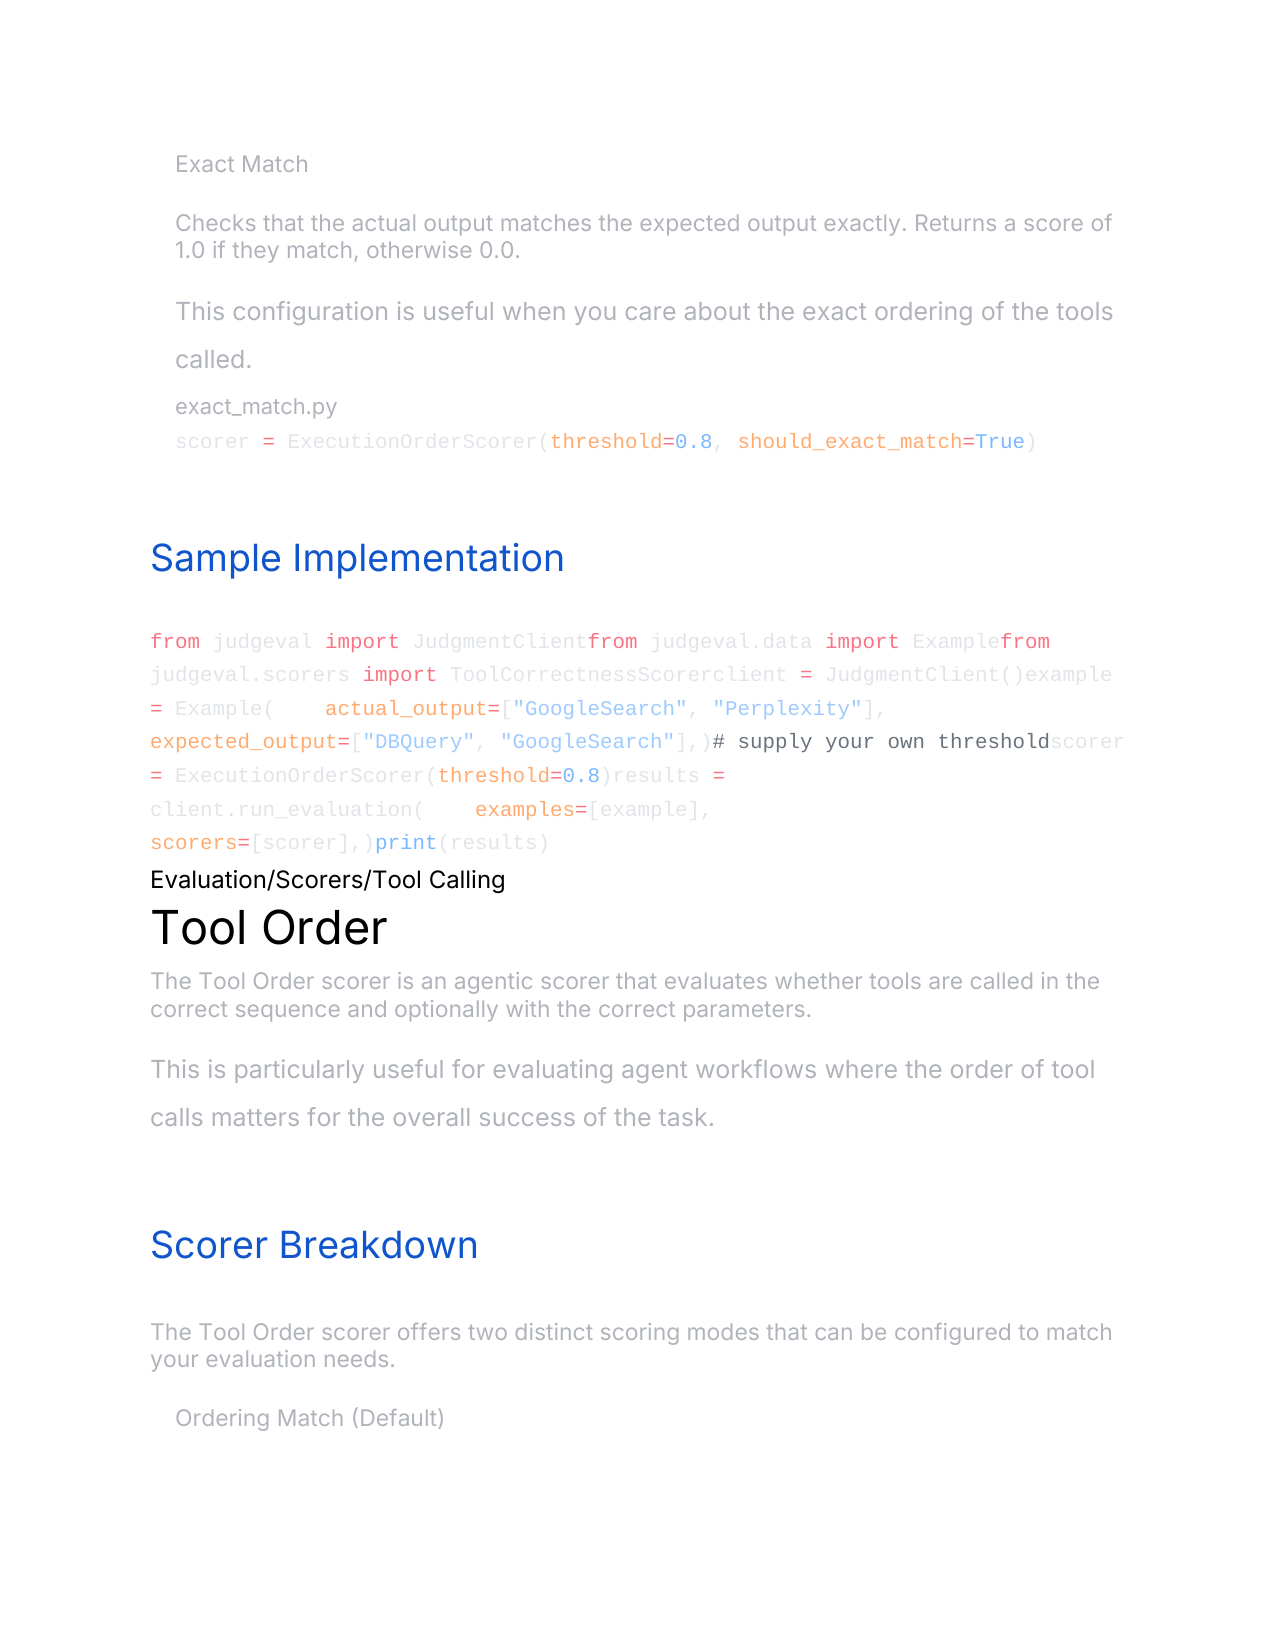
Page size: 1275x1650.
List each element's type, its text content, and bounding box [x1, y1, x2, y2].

text The Tool Order scorer offers two distinct scoring modes that can be configured to match your evaluation needs. [150, 1318, 1125, 1373]
text from judgeval import JudgmentClientfrom judgeval.data import Examplefrom judgeval.scorers import ToolCorrectnessScorerclient = JudgmentClient()example = Example( actual_output=["GoogleSearch", "Perplexity"], expected_output=["DBQuery", "GoogleSearch"],)# supply your own thresholdscorer = ExecutionOrderScorer(threshold=0.8)results = client.run_evaluation( examples=[example], scorers=[scorer],)print(results) [150, 631, 1125, 856]
subtitle Tool Order [150, 899, 1125, 956]
text scorer = ExecutionOrderScorer(threshold=0.8, should_exact_match=True) [175, 431, 1125, 454]
text This is particularly useful for evaluating agent workflows where the order of tool calls matters for the overall success of the task. [150, 1054, 1125, 1133]
text Evaluation/Scorers/Tool Calling [150, 866, 1125, 895]
text Exact Match [175, 150, 1125, 178]
text Ordering Match (Default) [175, 1405, 1125, 1432]
text The Tool Order scorer is an agentic scorer that evaluates whether tools are called in the correct sequence and optionally with the correct parameters. [150, 967, 1125, 1022]
subtitle Scorer Breakdown [150, 1222, 1125, 1268]
text This configuration is useful when you care about the exact ordering of the tools called. [175, 296, 1125, 375]
text exact_match.py [175, 393, 1125, 420]
text Checks that the actual output matches the expected output exactly. Returns a score of 1.0 if they match, otherwise 0.0. [175, 209, 1125, 264]
subtitle Sample Implementation [150, 535, 1125, 581]
